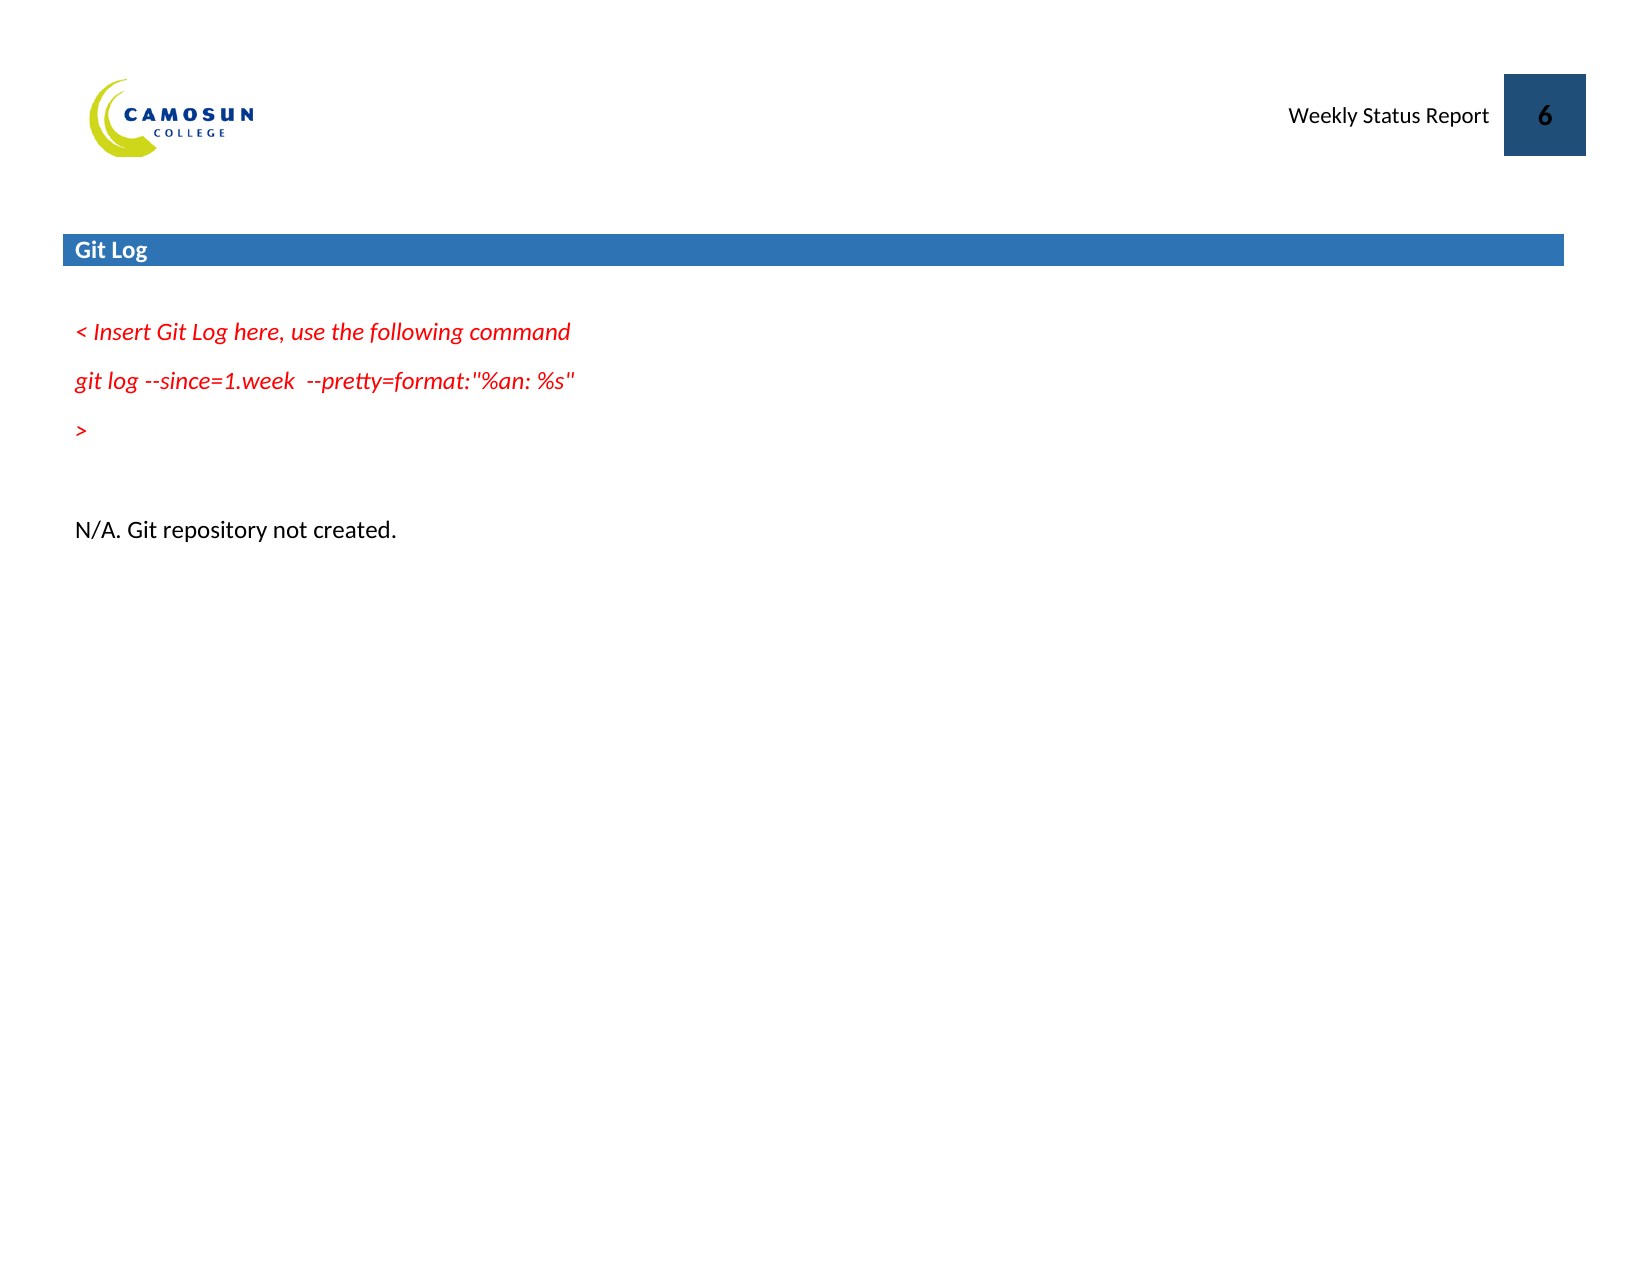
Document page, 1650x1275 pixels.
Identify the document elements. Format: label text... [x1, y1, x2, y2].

picture [78, 73, 258, 157]
text git log --since=1.week --pretty=format:"%an: %s" [75, 365, 1575, 396]
text > [75, 415, 1575, 446]
text N/A. Git repository not created. [75, 514, 1575, 545]
text < Insert Git Log here, use the following command [75, 316, 1575, 346]
table_header Git Log [64, 235, 1563, 265]
